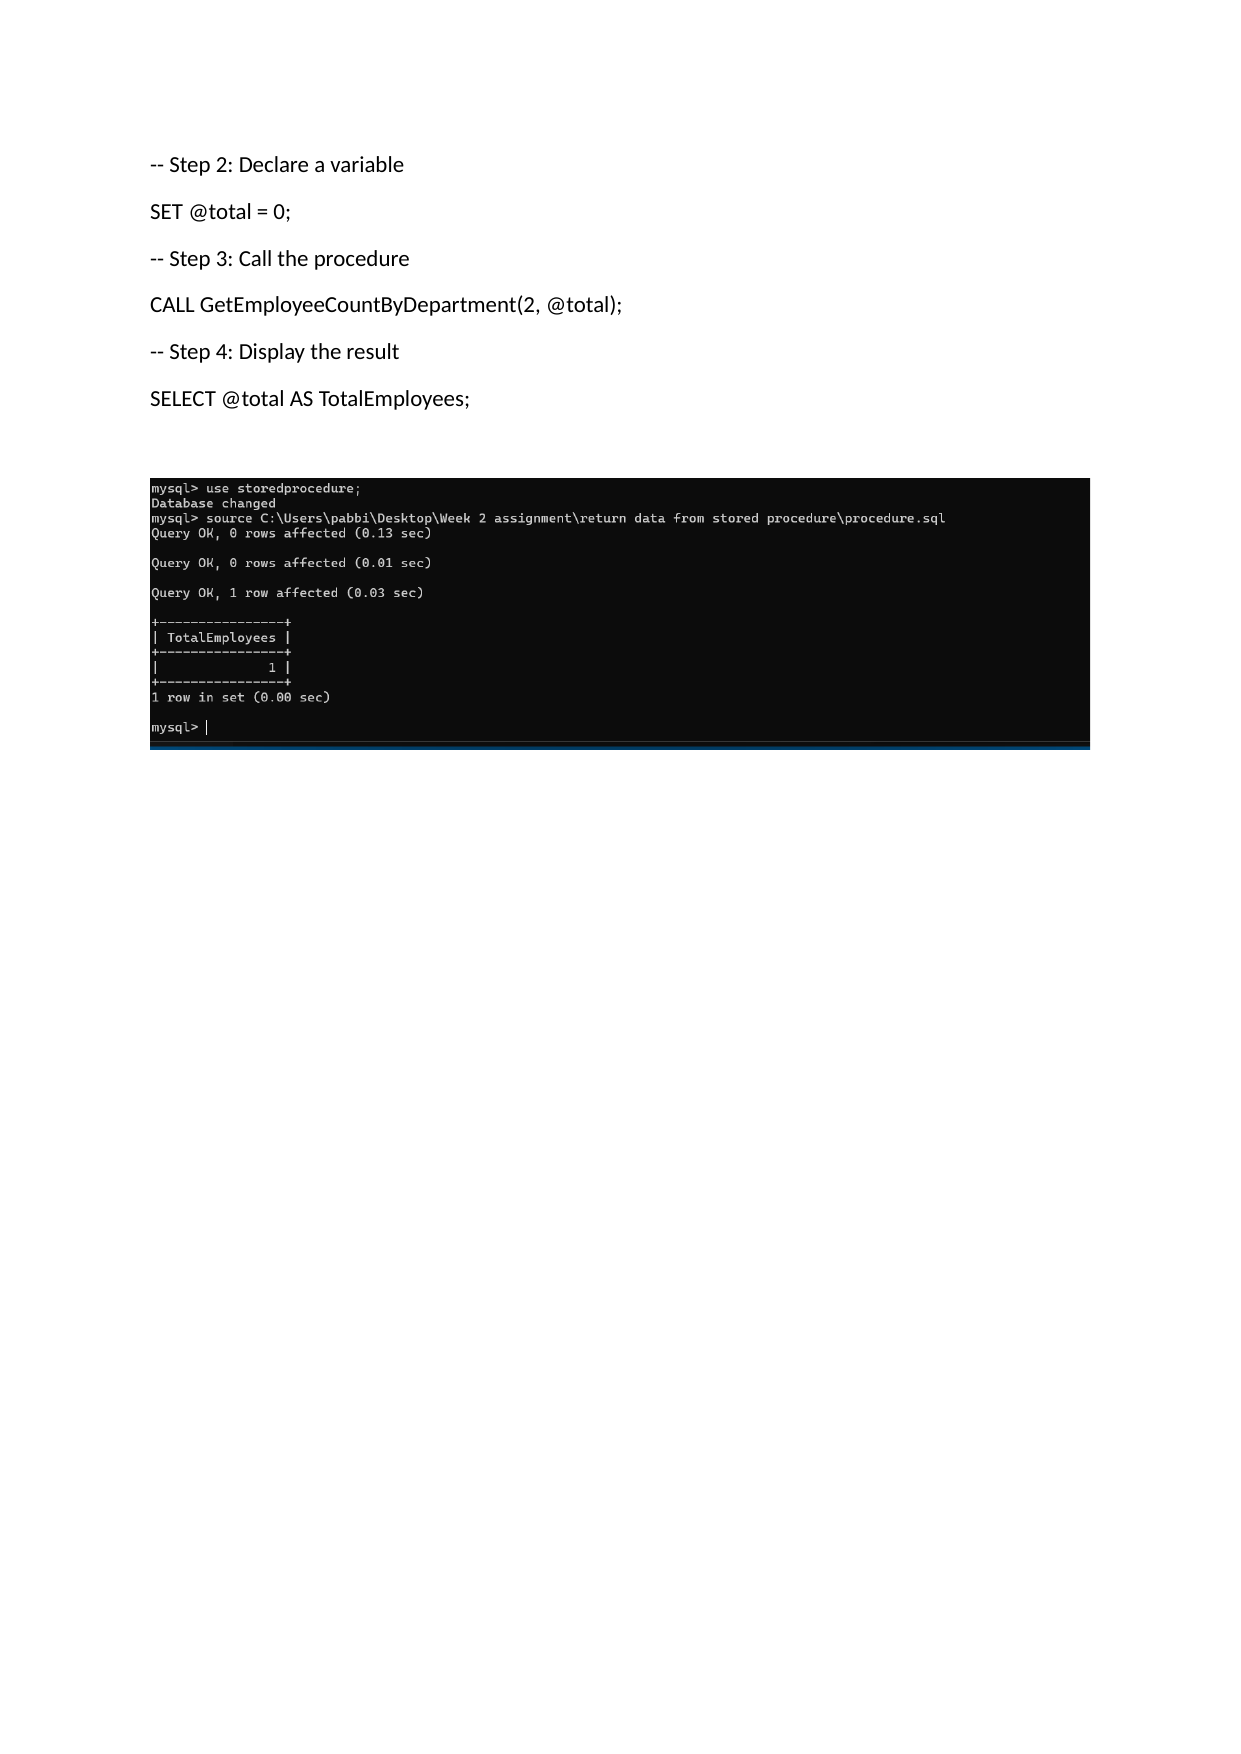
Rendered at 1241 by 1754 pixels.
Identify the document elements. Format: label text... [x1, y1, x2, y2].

text -- Step 4: Display the result [150, 337, 1090, 366]
picture [150, 478, 1091, 750]
text -- Step 3: Call the procedure [150, 244, 1090, 272]
text SELECT @total AS TotalEmployees; [150, 384, 1090, 412]
text SET @total = 0; [150, 197, 1090, 225]
text CALL GetEmployeeCountByDepartment(2, @total); [150, 291, 1090, 319]
text -- Step 2: Declare a variable [150, 150, 1090, 178]
